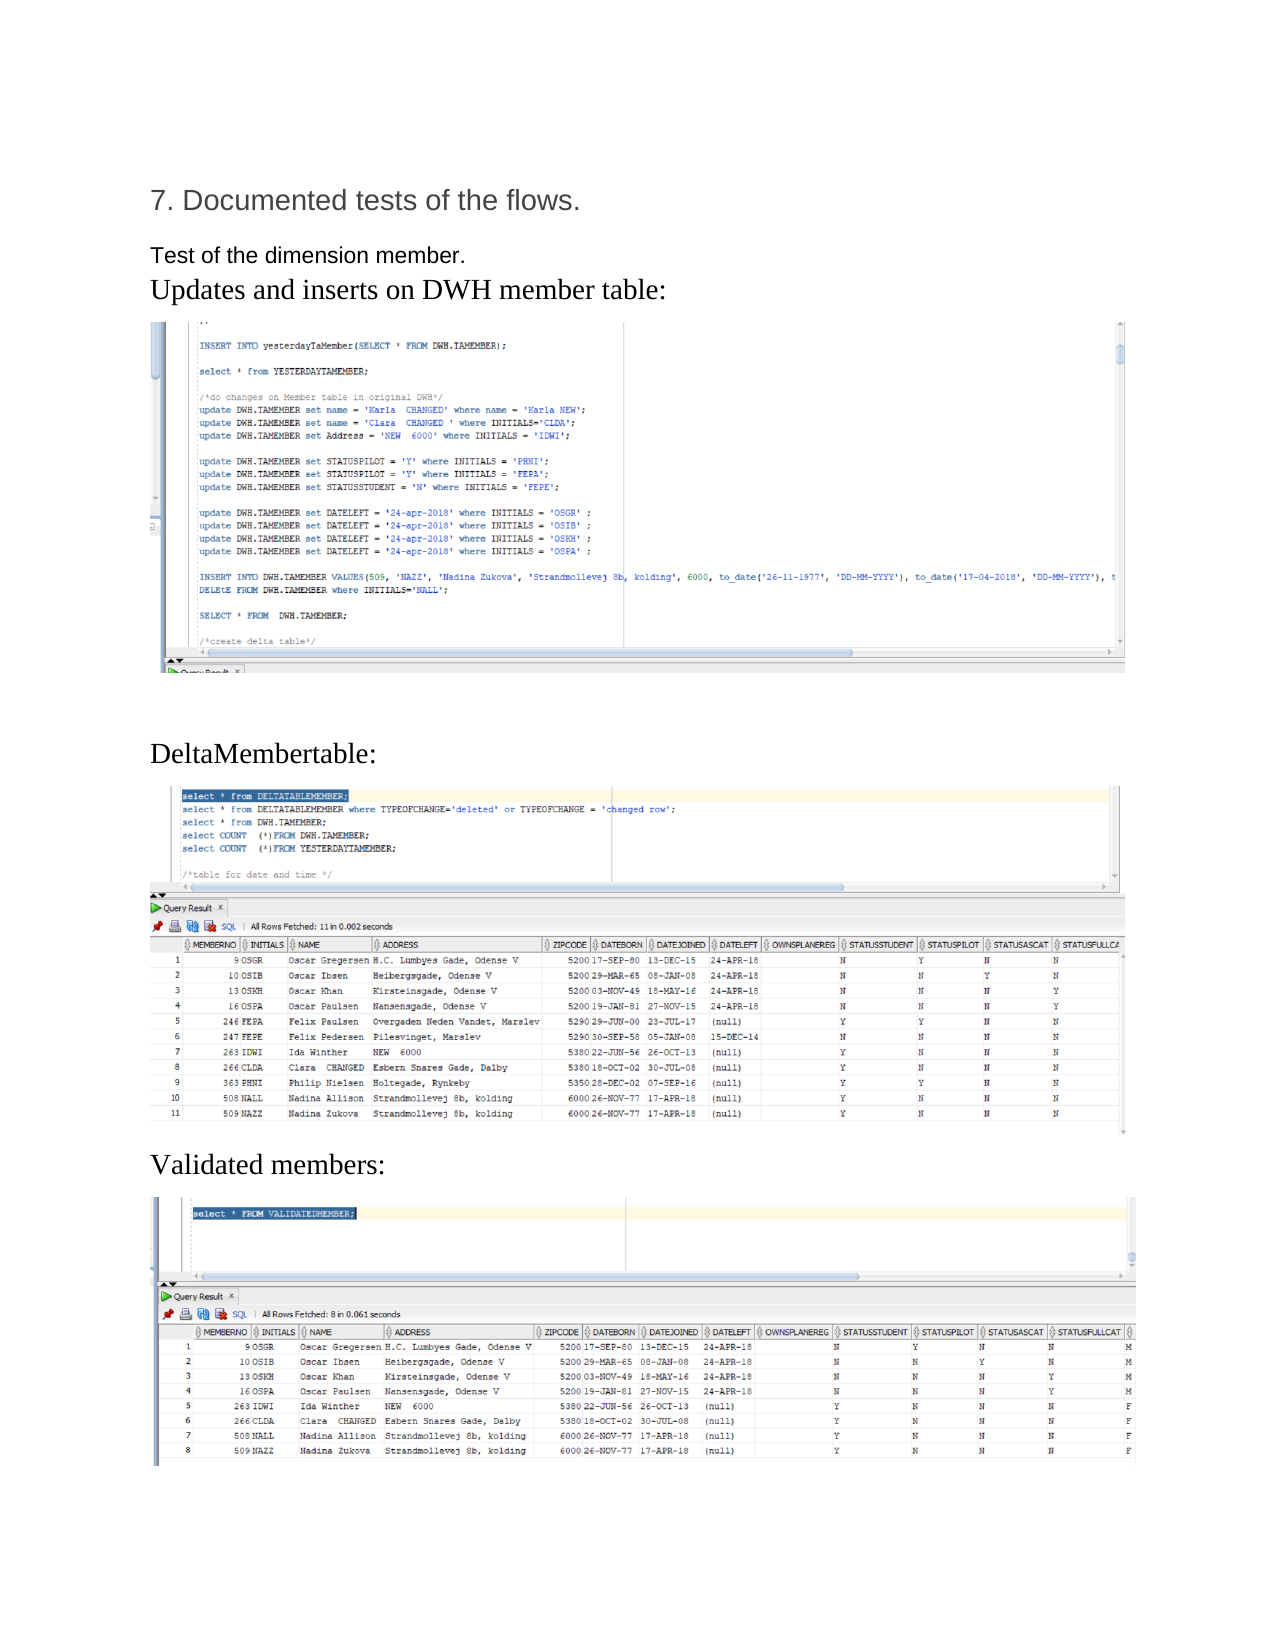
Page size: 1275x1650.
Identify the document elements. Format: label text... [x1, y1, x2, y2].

text Updates and inserts on DWH member table: [150, 272, 1125, 306]
text Test of the dimension member. [150, 242, 1125, 268]
picture [150, 786, 1125, 1135]
text Validated members: [150, 1147, 1125, 1181]
picture [150, 322, 1125, 673]
subtitle 7. Documented tests of the flows. [150, 183, 1125, 217]
picture [150, 1197, 1136, 1466]
text DeltaMembertable: [150, 736, 1125, 769]
